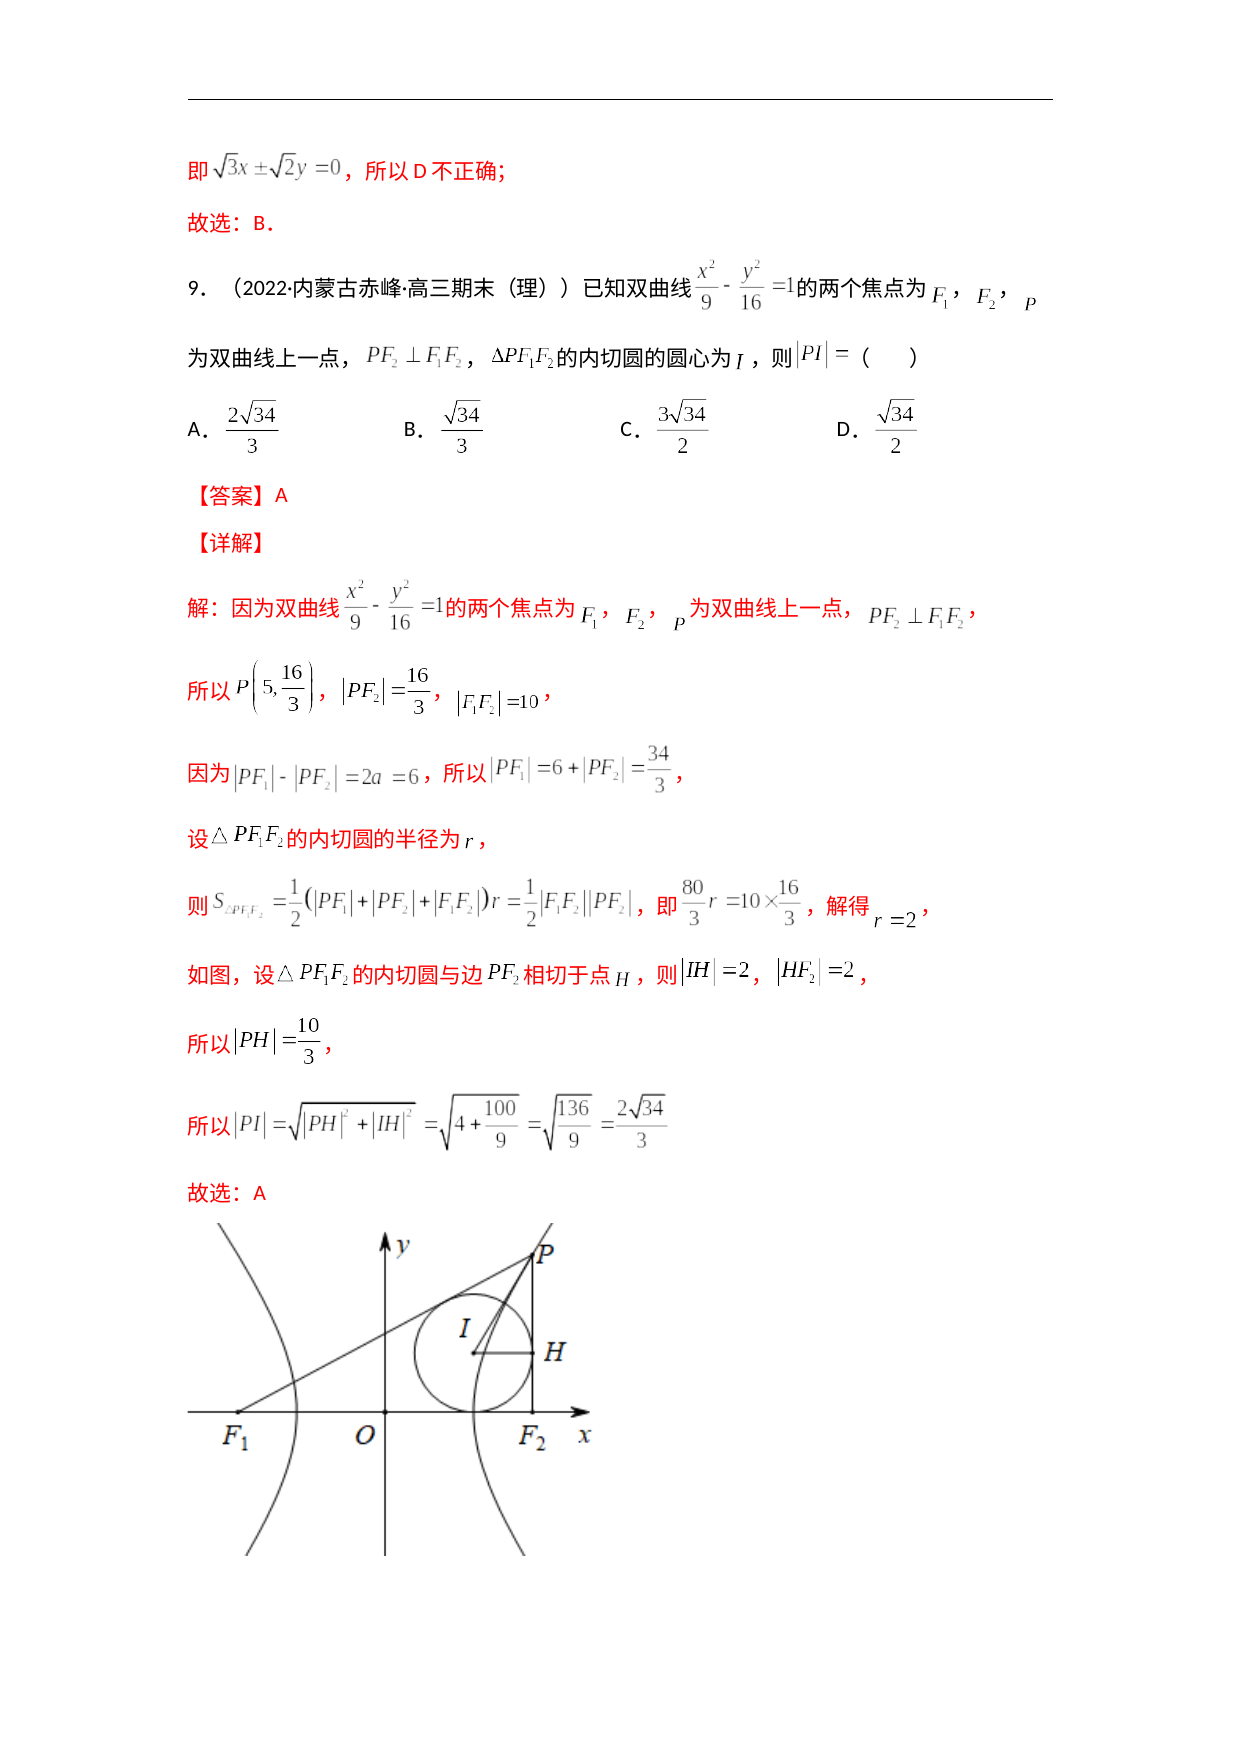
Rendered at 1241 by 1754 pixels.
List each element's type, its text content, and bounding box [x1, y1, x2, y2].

picture [187, 1223, 604, 1556]
text 解：因为双曲线的两个焦点为，，为双曲线上一点，， [187, 574, 1053, 640]
text 所以 [187, 1090, 1053, 1161]
text 9．（2022·内蒙古赤峰·高三期末（理））已知双曲线的两个焦点为，，为双曲线上一点，，的内切圆的圆心为，则（ ） [187, 254, 1053, 378]
text 【详解】 [187, 526, 1053, 558]
text 因为，所以， [187, 740, 1053, 803]
text 故选：B． [187, 206, 1053, 238]
text 故选：A [187, 1176, 1053, 1208]
text 设的内切圆的半径为， [187, 819, 1053, 858]
text 所以，，， [187, 656, 1053, 724]
text 即，所以D不正确； [187, 150, 1053, 191]
text 【答案】A [187, 479, 1053, 510]
text 则，即，解得， [187, 874, 1053, 936]
text 所以， [187, 1012, 1053, 1074]
text A． B． C． D． [187, 394, 1053, 463]
text 如图，设的内切圆与边相切于点，则，， [187, 952, 1053, 996]
